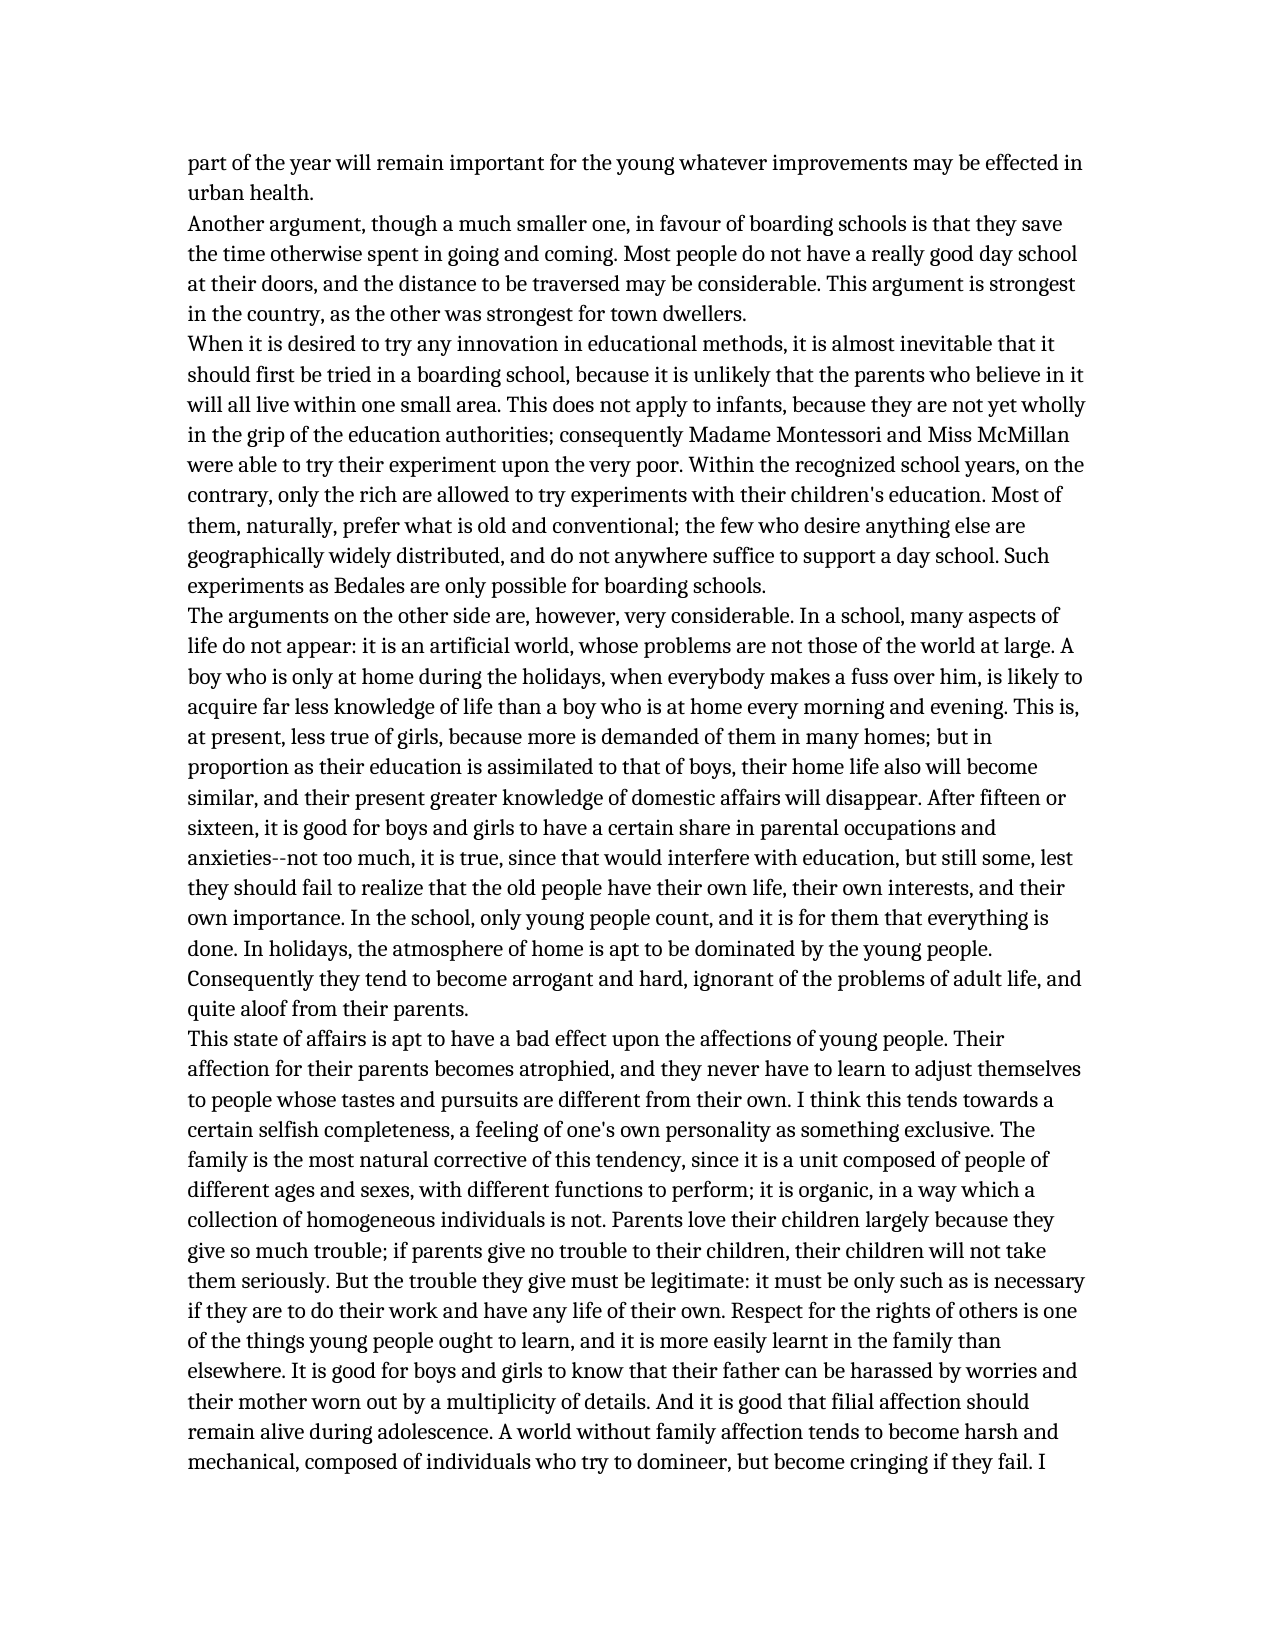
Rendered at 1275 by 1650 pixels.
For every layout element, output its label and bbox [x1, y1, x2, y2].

text [187, 150, 1087, 1475]
